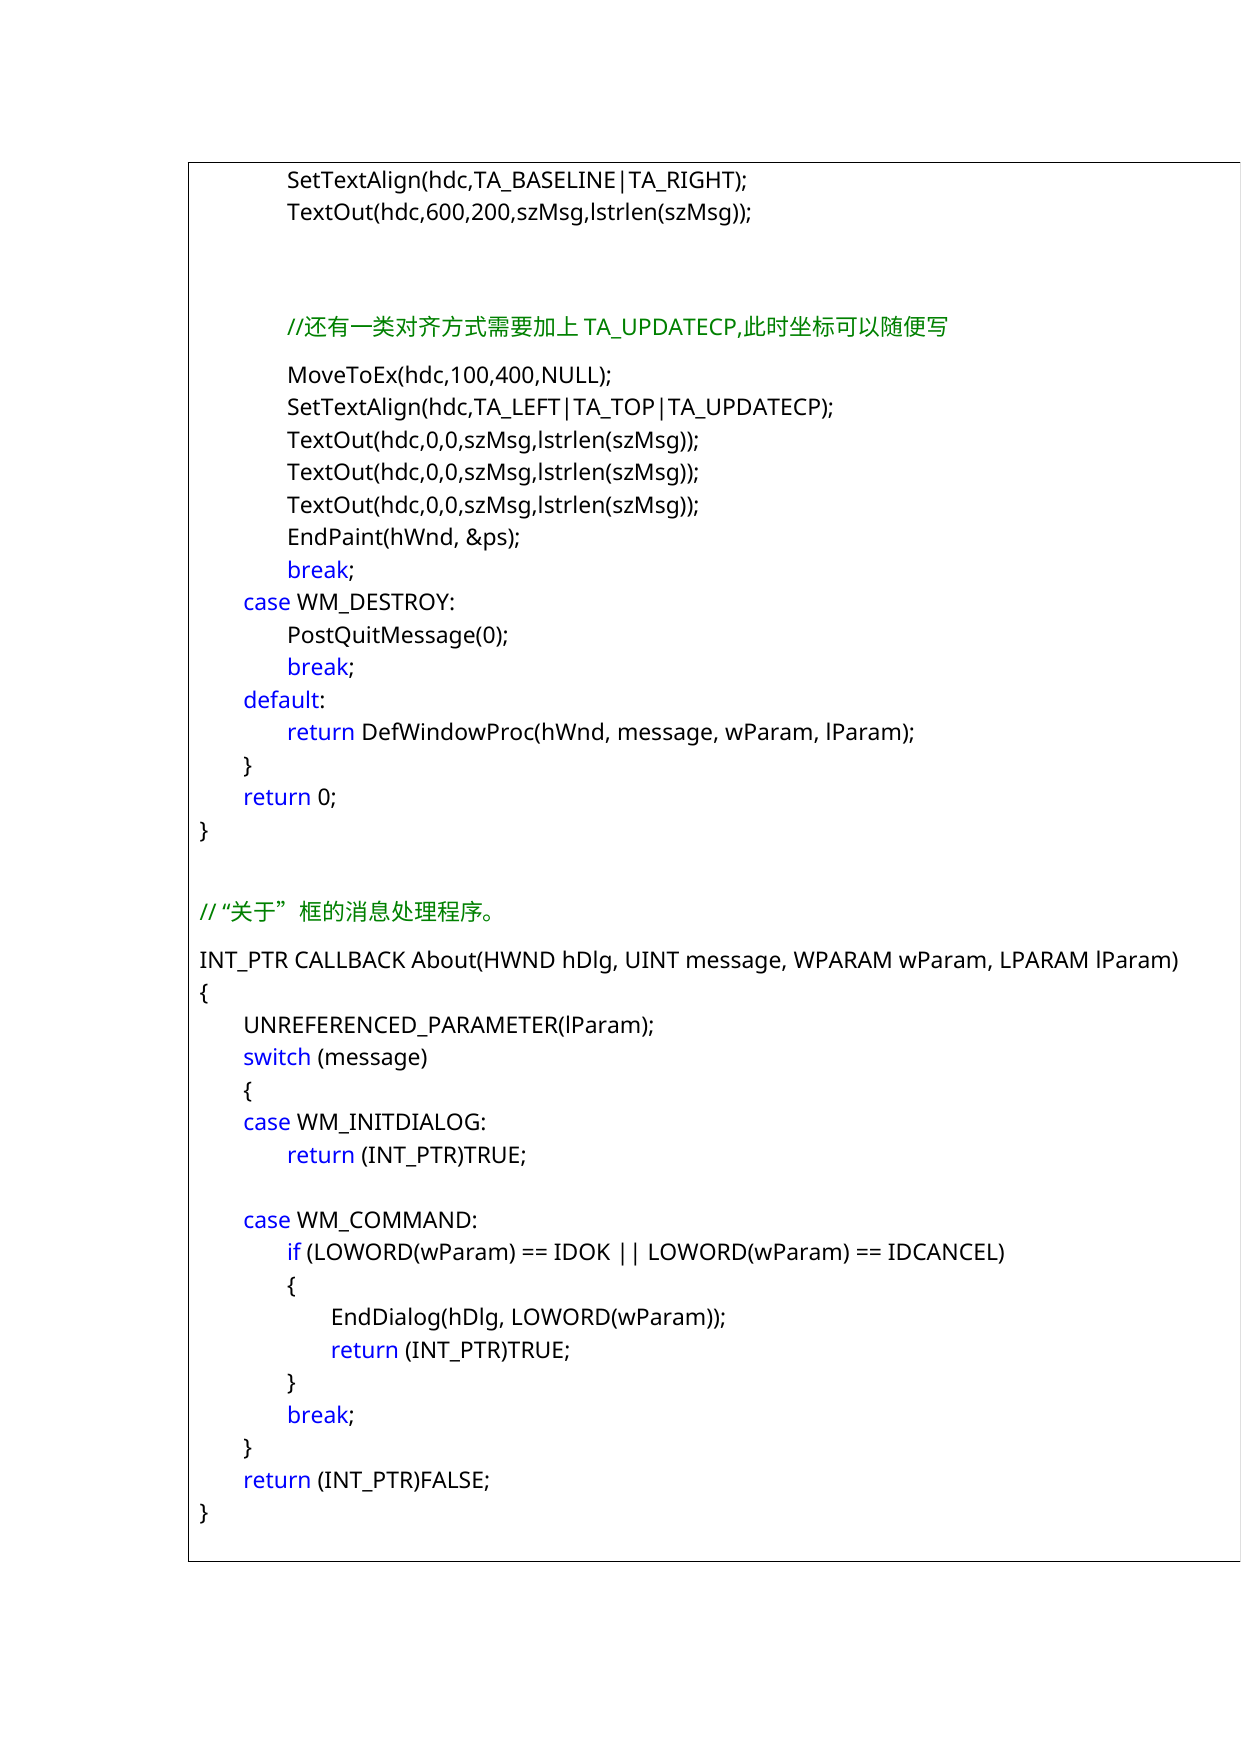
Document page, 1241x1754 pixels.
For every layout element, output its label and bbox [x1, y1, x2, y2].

table_header [189, 163, 1240, 1561]
